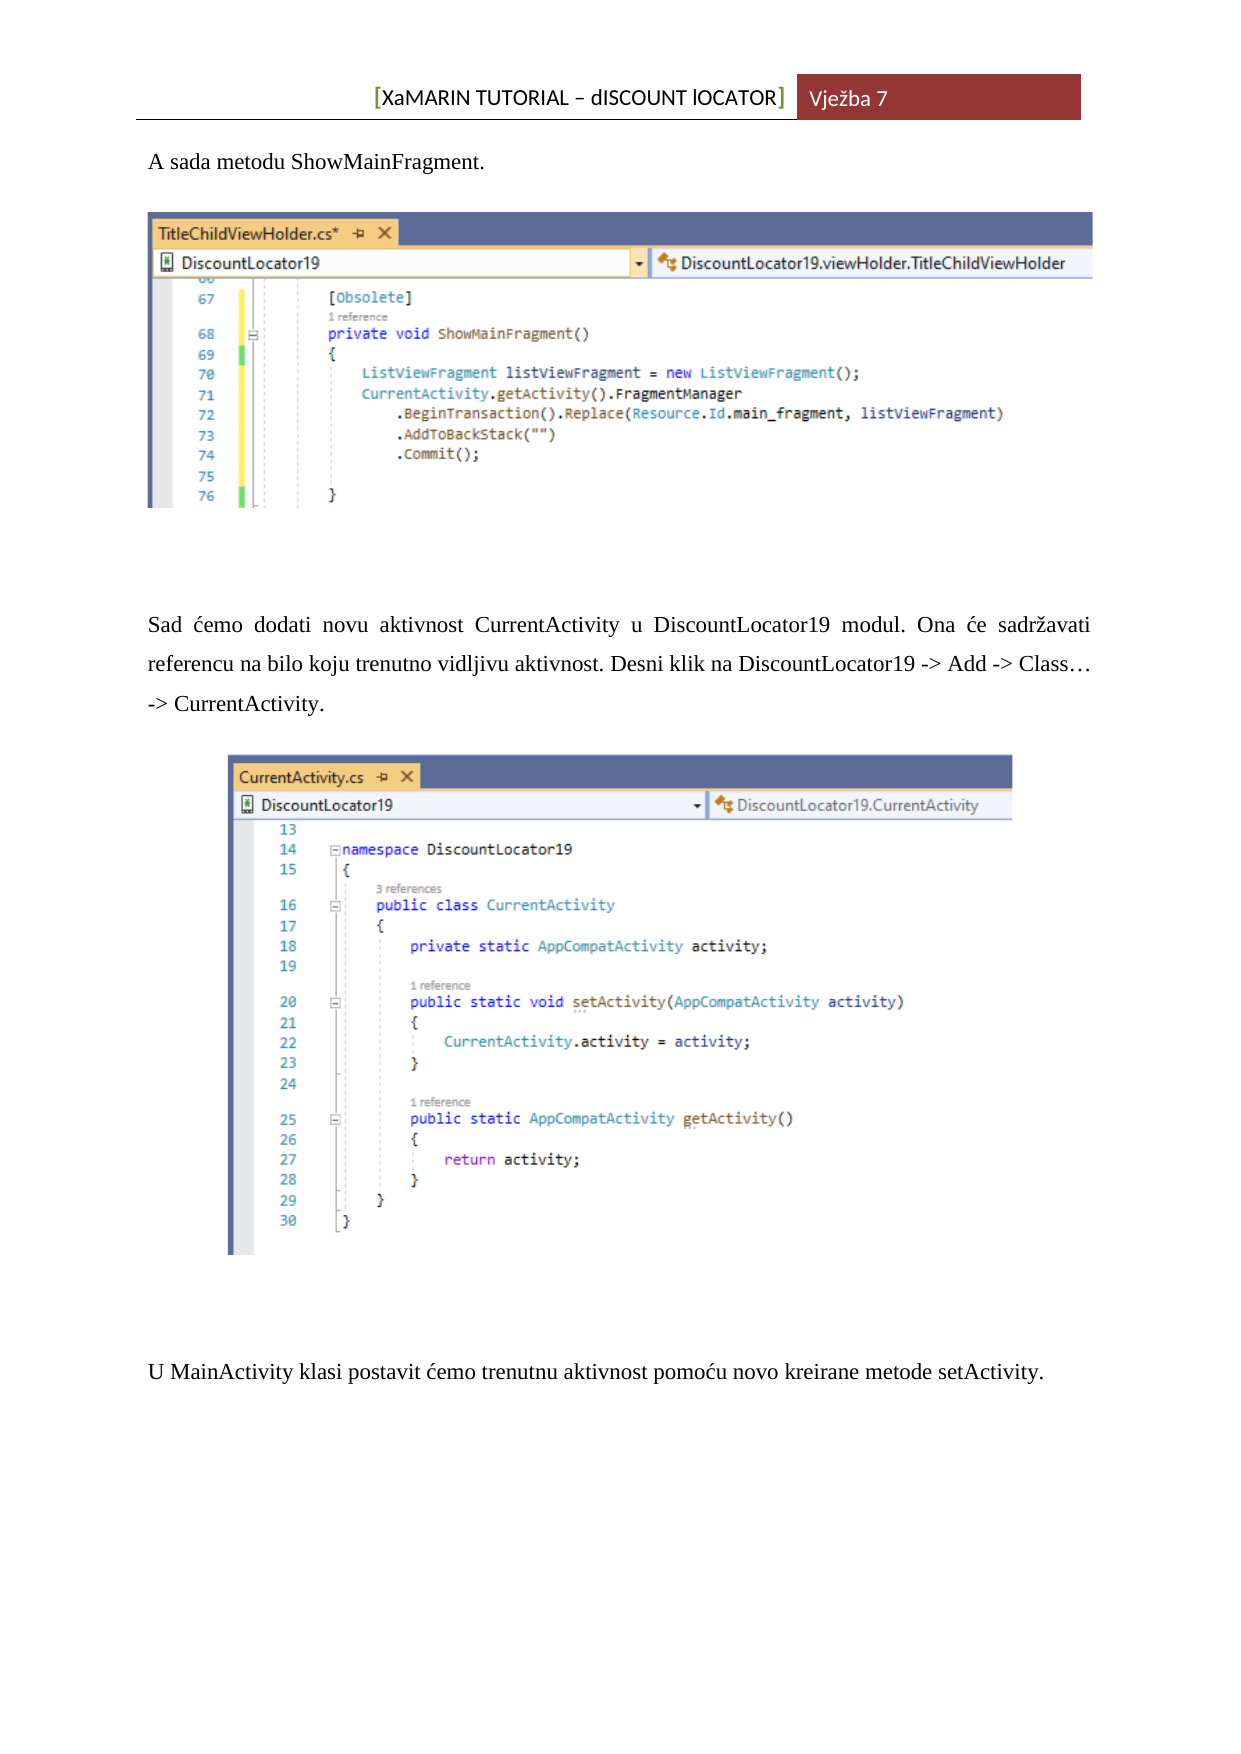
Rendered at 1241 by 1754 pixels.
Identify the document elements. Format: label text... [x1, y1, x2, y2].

picture [147, 212, 1093, 508]
text A sada metodu ShowMainFragment. [148, 148, 1093, 175]
picture [227, 754, 1013, 1255]
text U MainActivity klasi postavit ćemo trenutnu aktivnost pomoću novo kreirane metode setActivity. [148, 1358, 1093, 1384]
text Sad ćemo dodati novu aktivnost CurrentActivity u DiscountLocator19 modul. Ona će sadržavati referencu na bilo koju trenutno vidljivu aktivnost. Desni klik na DiscountLocator19 -> Add -> Class… -> CurrentActivity. [148, 611, 1093, 716]
